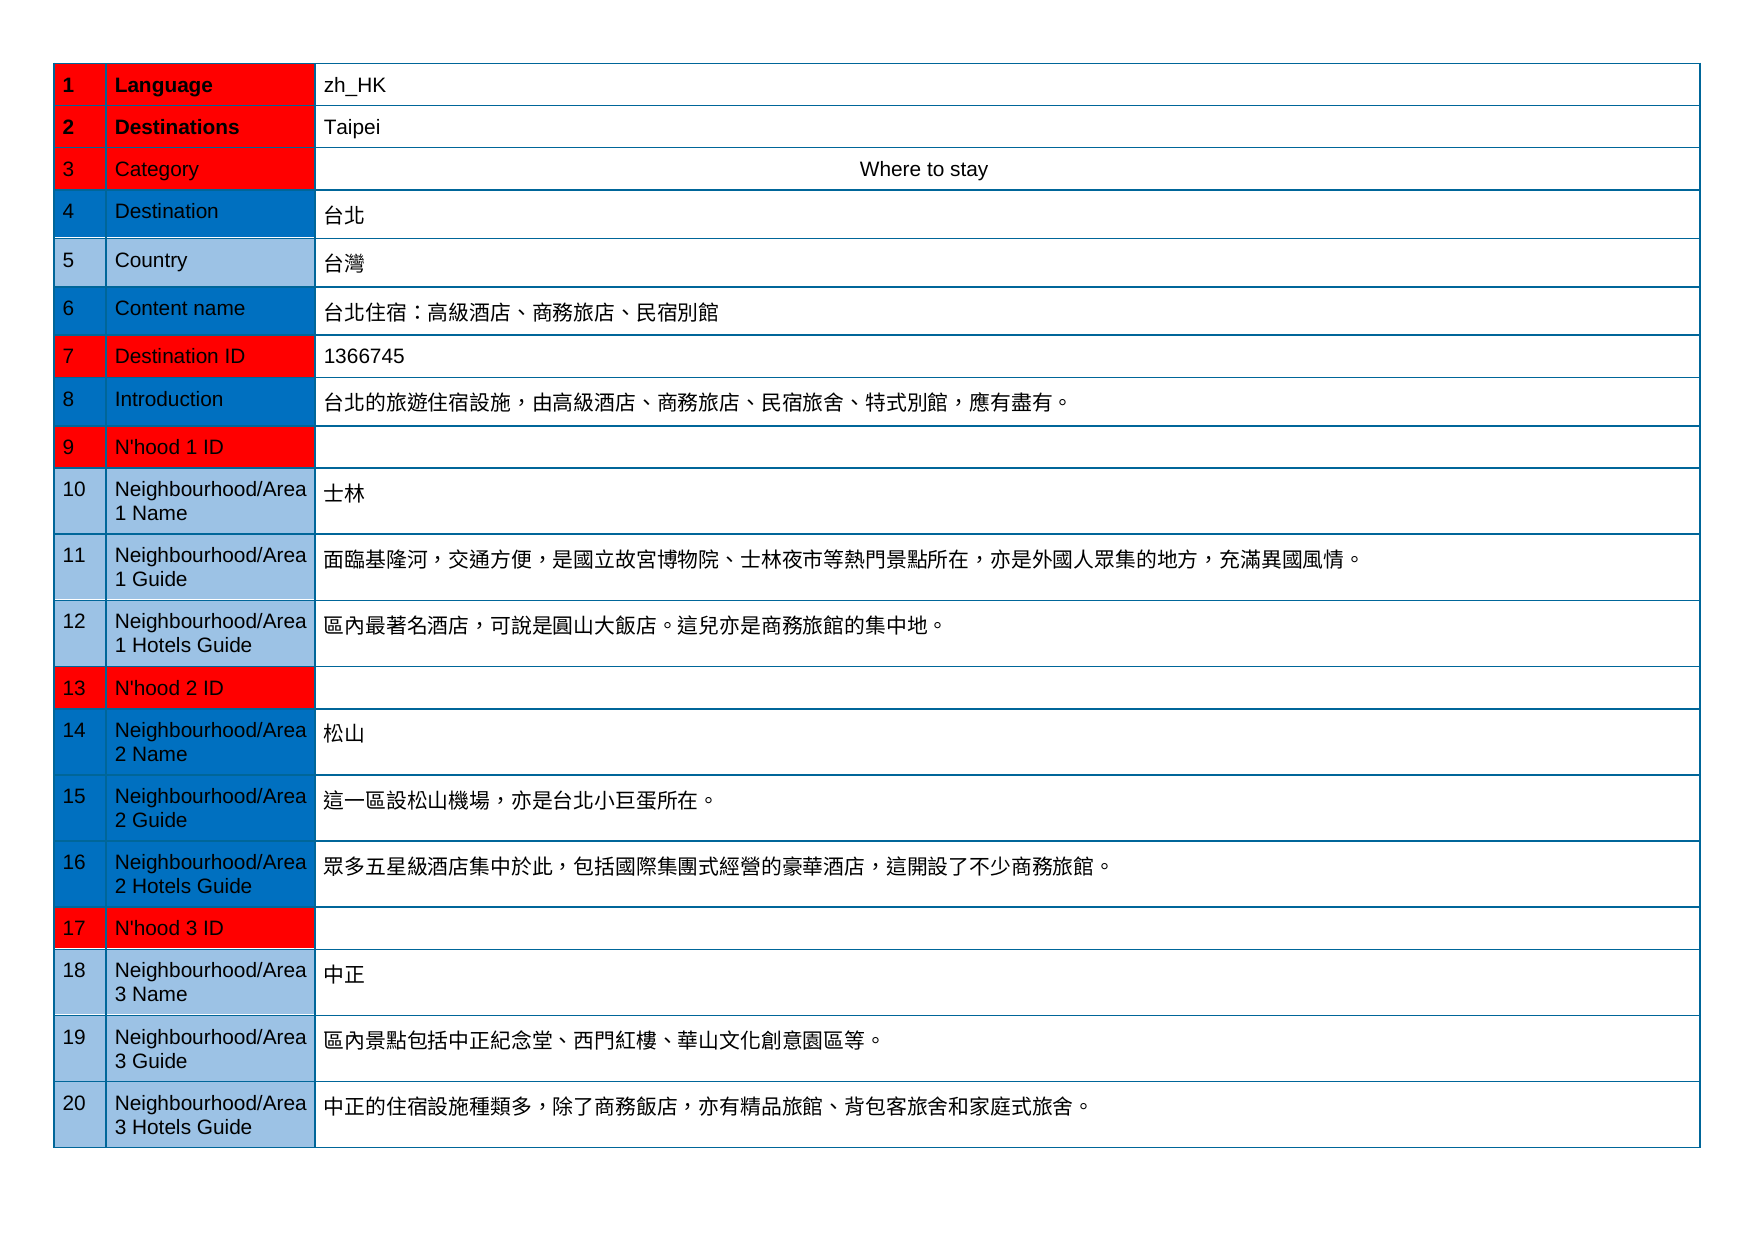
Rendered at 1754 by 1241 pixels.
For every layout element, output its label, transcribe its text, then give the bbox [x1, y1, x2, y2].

table_cell 7 [55, 336, 105, 377]
table_cell 11 [55, 535, 105, 599]
table_cell Where to stay [316, 148, 1699, 189]
table_cell 20 [55, 1082, 105, 1147]
table_cell 松山 [316, 710, 1699, 774]
table_cell 12 [55, 601, 105, 666]
table_cell Neighbourhood/Area 1 Guide [107, 535, 314, 599]
table_header Language [107, 64, 314, 105]
table_cell Neighbourhood/Area 1 Name [107, 469, 314, 533]
table_cell 10 [55, 469, 105, 533]
table_cell Neighbourhood/Area 1 Hotels Guide [107, 601, 314, 666]
table_cell 2 [55, 106, 105, 147]
table_cell 5 [55, 239, 105, 286]
table_cell Neighbourhood/Area 2 Hotels Guide [107, 842, 314, 906]
table_cell 18 [55, 950, 105, 1014]
table_cell 中正 [316, 950, 1699, 1014]
table_cell Neighbourhood/Area 2 Name [107, 710, 314, 774]
table_cell Content name [107, 288, 314, 334]
table_cell 4 [55, 191, 105, 237]
table_cell N'hood 2 ID [107, 667, 314, 708]
table_cell Destination [107, 191, 314, 237]
table_cell Destinations [107, 106, 314, 147]
table_cell 14 [55, 710, 105, 774]
table_cell 面臨基隆河，交通方便，是國立故宮博物院、士林夜市等熱門景點所在，亦是外國人眾集的地方，充滿異國風情。 [316, 535, 1699, 599]
table_cell 15 [55, 776, 105, 840]
table_cell 這一區設松山機場，亦是台北小巨蛋所在。 [316, 776, 1699, 840]
table_cell 中正的住宿設施種類多，除了商務飯店，亦有精品旅館、背包客旅舍和家庭式旅舍。 [316, 1082, 1699, 1147]
table_cell Category [107, 148, 314, 189]
table_cell [316, 427, 1699, 467]
table_cell Neighbourhood/Area 3 Guide [107, 1016, 314, 1081]
table_cell 16 [55, 842, 105, 906]
table_cell 台北的旅遊住宿設施，由高級酒店、商務旅店、民宿旅舍、特式別館，應有盡有。 [316, 378, 1699, 425]
table_cell 3 [55, 148, 105, 189]
table_cell N'hood 1 ID [107, 427, 314, 467]
table_cell 台北住宿：高級酒店、商務旅店、民宿別館 [316, 288, 1699, 334]
table_cell Neighbourhood/Area 3 Hotels Guide [107, 1082, 314, 1147]
table_cell 17 [55, 908, 105, 948]
table_cell Country [107, 239, 314, 286]
table_cell 6 [55, 288, 105, 334]
table_cell Destination ID [107, 336, 314, 377]
table_cell [316, 667, 1699, 708]
table_cell 台灣 [316, 239, 1699, 286]
table_cell Taipei [316, 106, 1699, 147]
table_header 1 [55, 64, 105, 105]
table_cell 9 [55, 427, 105, 467]
table_cell [316, 908, 1699, 948]
table_cell 區內景點包括中正紀念堂、西門紅樓、華山文化創意園區等。 [316, 1016, 1699, 1081]
table_cell 士林 [316, 469, 1699, 533]
table_cell 眾多五星級酒店集中於此，包括國際集團式經營的豪華酒店，這開設了不少商務旅館。 [316, 842, 1699, 906]
table_header zh_HK [316, 64, 1699, 105]
table_cell N'hood 3 ID [107, 908, 314, 948]
table_cell 8 [55, 378, 105, 425]
table_cell 19 [55, 1016, 105, 1081]
table_cell Introduction [107, 378, 314, 425]
table_cell Neighbourhood/Area 3 Name [107, 950, 314, 1014]
table_cell 台北 [316, 191, 1699, 237]
table_cell 區內最著名酒店，可說是圓山大飯店。這兒亦是商務旅館的集中地。 [316, 601, 1699, 666]
table_cell Neighbourhood/Area 2 Guide [107, 776, 314, 840]
table_cell 13 [55, 667, 105, 708]
table_cell 1366745 [316, 336, 1699, 377]
